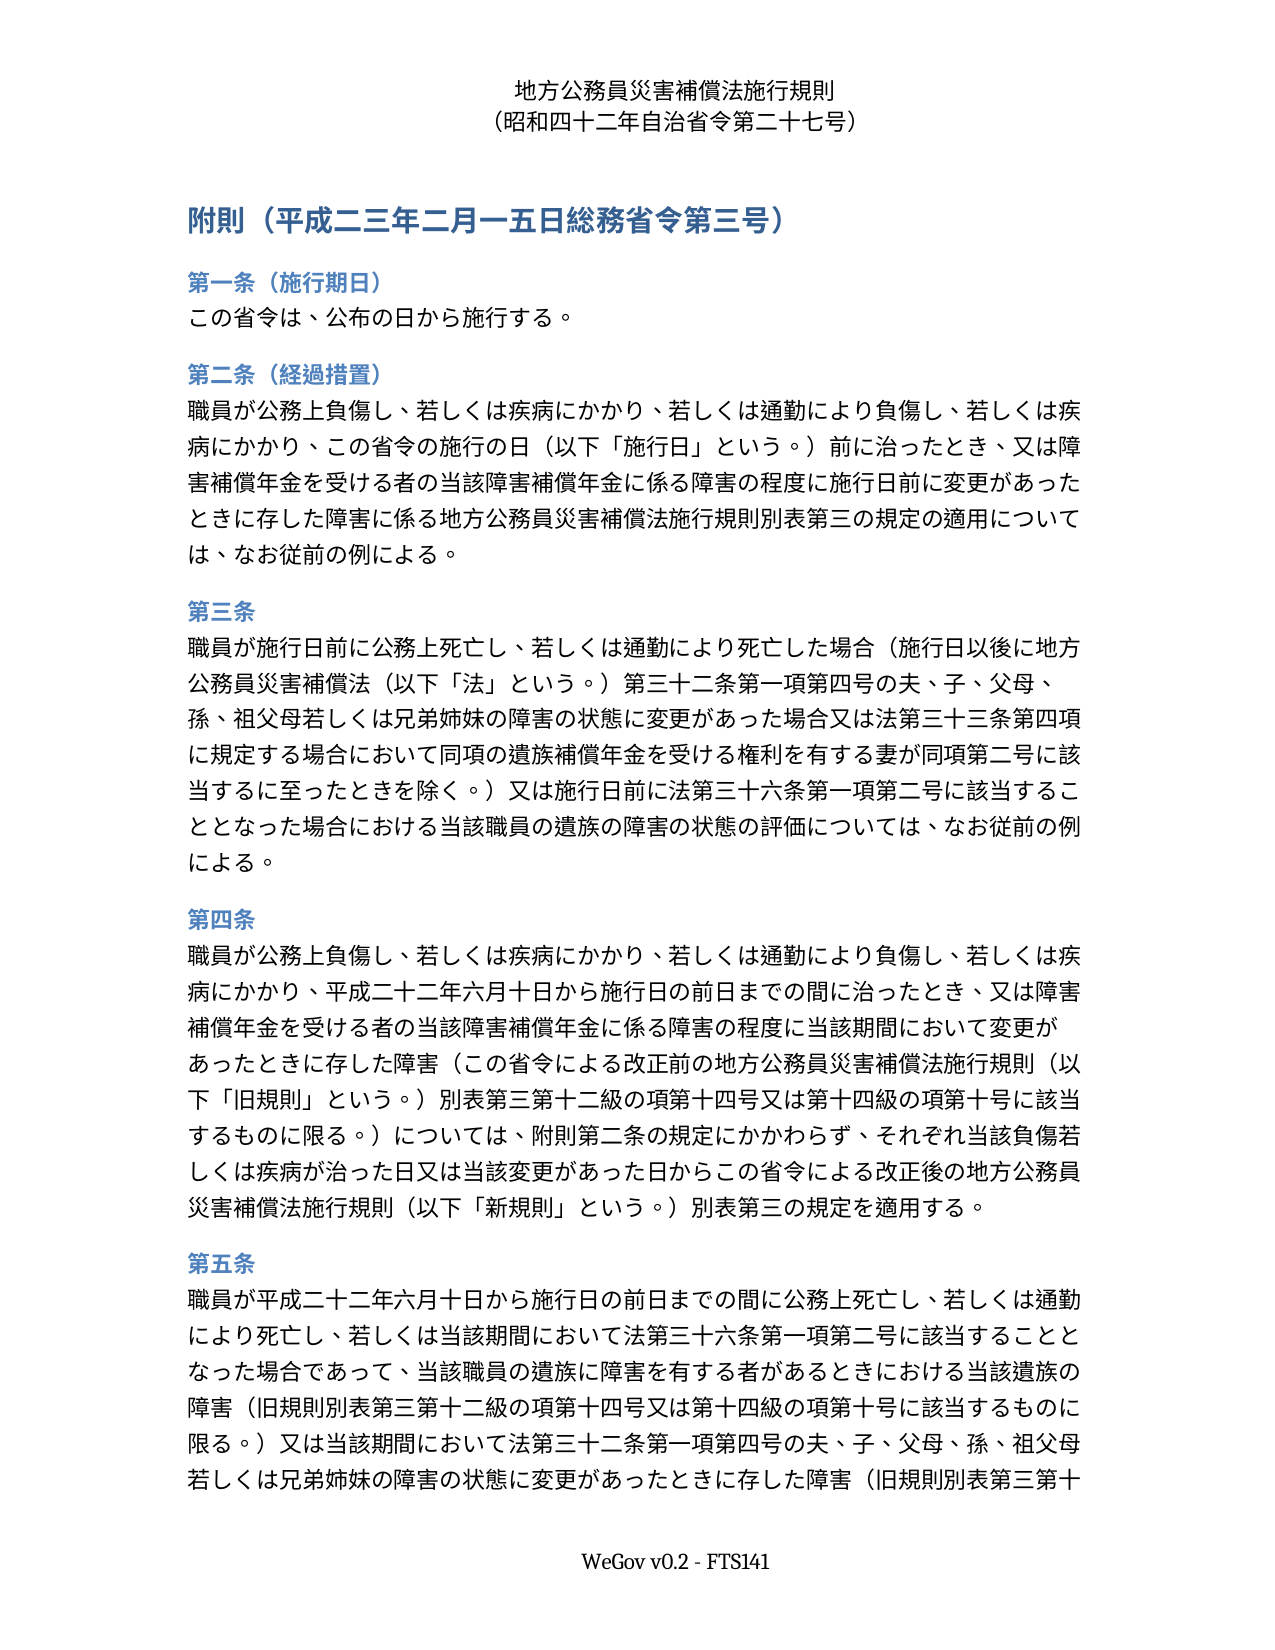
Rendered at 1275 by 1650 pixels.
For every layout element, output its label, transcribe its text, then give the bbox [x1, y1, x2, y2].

subtitle 第四条 [187, 904, 1087, 935]
subtitle 第三条 [187, 596, 1087, 627]
subtitle 附則（平成二三年二月一五日総務省令第三号） [187, 200, 1087, 240]
text 職員が公務上負傷し、若しくは疾病にかかり、若しくは通勤により負傷し、若しくは疾病にかかり、平成二十二年六月十日から施行日の前日までの間に治ったとき、又は障害補償年金を受ける者の当該障害補償年金に係る障害の程度に当該期間において変更があったときに存した障害（この省令による改正前の地方公務員災害補償法施行規則（以下「旧規則」という。）別表第三第十二級の項第十四号又は第十四級の項第十号に該当するものに限る。）については、附則第二条の規定にかかわらず、それぞれ当該負傷若しくは疾病が治った日又は当該変更があった日からこの省令による改正後の地方公務員災害補償法施行規則（以下「新規則」という。）別表第三の規定を適用する。 [187, 940, 1087, 1223]
text 職員が公務上負傷し、若しくは疾病にかかり、若しくは通勤により負傷し、若しくは疾病にかかり、この省令の施行の日（以下「施行日」という。）前に治ったとき、又は障害補償年金を受ける者の当該障害補償年金に係る障害の程度に施行日前に変更があったときに存した障害に係る地方公務員災害補償法施行規則別表第三の規定の適用については、なお従前の例による。 [187, 395, 1087, 570]
subtitle 第二条（経過措置） [187, 359, 1087, 390]
subtitle 第五条 [187, 1248, 1087, 1279]
text この省令は、公布の日から施行する。 [187, 302, 1087, 334]
text 職員が施行日前に公務上死亡し、若しくは通勤により死亡した場合（施行日以後に地方公務員災害補償法（以下「法」という。）第三十二条第一項第四号の夫、子、父母、孫、祖父母若しくは兄弟姉妹の障害の状態に変更があった場合又は法第三十三条第四項に規定する場合において同項の遺族補償年金を受ける権利を有する妻が同項第二号に該当するに至ったときを除く。）又は施行日前に法第三十六条第一項第二号に該当することとなった場合における当該職員の遺族の障害の状態の評価については、なお従前の例による。 [187, 632, 1087, 878]
subtitle 第一条（施行期日） [187, 266, 1087, 298]
